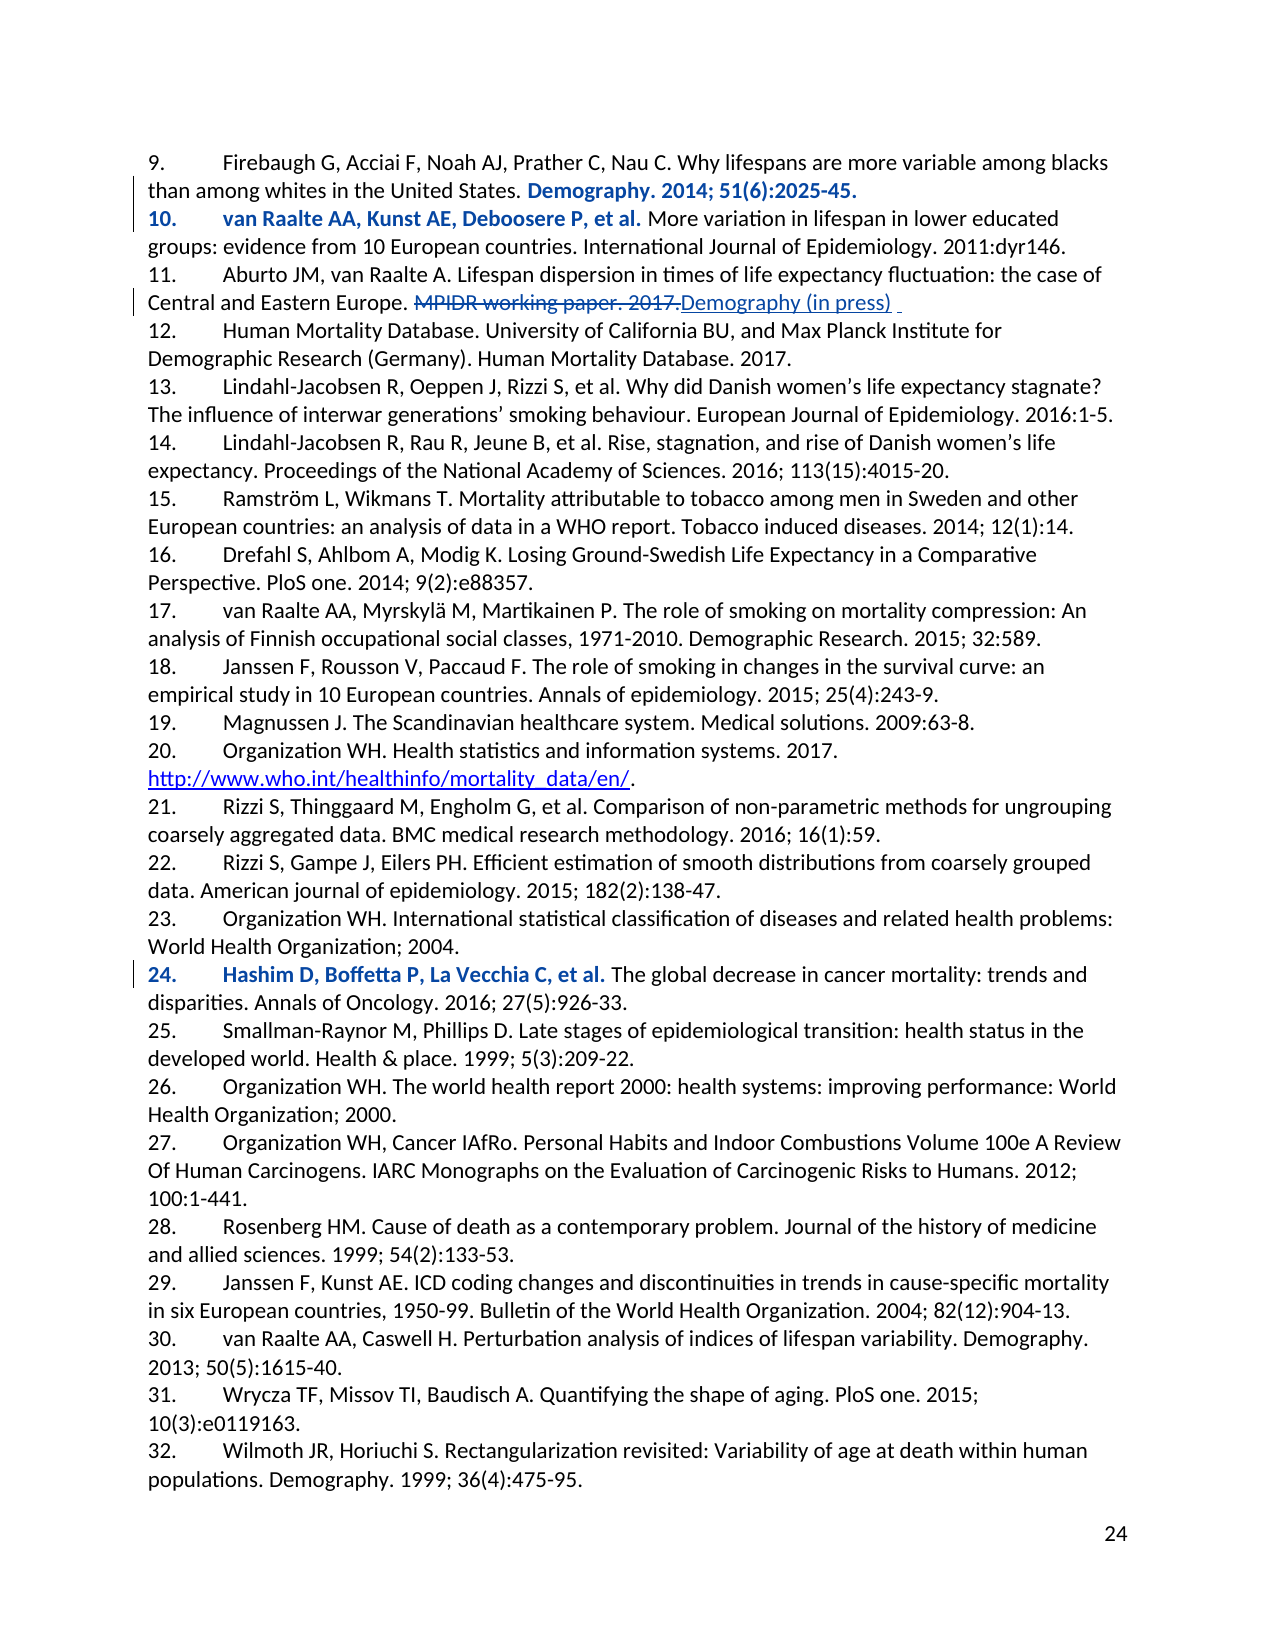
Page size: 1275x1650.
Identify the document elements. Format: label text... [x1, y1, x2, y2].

text 29. Janssen F, Kunst AE. ICD coding changes and discontinuities in trends in cause-specific mortality in six European countries, 1950-99. Bulletin of the World Health Organization. 2004; 82(12):904-13. [148, 1268, 1127, 1324]
text 12. Human Mortality Database. University of California BU, and Max Planck Institute for Demographic Research (Germany). Human Mortality Database. 2017. [148, 316, 1127, 372]
text 24. Hashim D, Boffetta P, La Vecchia C, et al. The global decrease in cancer mortality: trends and disparities. Annals of Oncology. 2016; 27(5):926-33. [148, 960, 1127, 1016]
text 18. Janssen F, Rousson V, Paccaud F. The role of smoking in changes in the survival curve: an empirical study in 10 European countries. Annals of epidemiology. 2015; 25(4):243-9. [148, 652, 1127, 708]
text 26. Organization WH. The world health report 2000: health systems: improving performance: World Health Organization; 2000. [148, 1072, 1127, 1128]
text 15. Ramström L, Wikmans T. Mortality attributable to tobacco among men in Sweden and other European countries: an analysis of data in a WHO report. Tobacco induced diseases. 2014; 12(1):14. [148, 484, 1127, 540]
text 30. van Raalte AA, Caswell H. Perturbation analysis of indices of lifespan variability. Demography. 2013; 50(5):1615-40. [148, 1324, 1127, 1381]
text 27. Organization WH, Cancer IAfRo. Personal Habits and Indoor Combustions Volume 100e A Review Of Human Carcinogens. IARC Monographs on the Evaluation of Carcinogenic Risks to Humans. 2012; 100:1-441. [148, 1128, 1127, 1212]
text 17. van Raalte AA, Myrskylä M, Martikainen P. The role of smoking on mortality compression: An analysis of Finnish occupational social classes, 1971-2010. Demographic Research. 2015; 32:589. [148, 596, 1127, 652]
text 13. Lindahl-Jacobsen R, Oeppen J, Rizzi S, et al. Why did Danish women’s life expectancy stagnate? The influence of interwar generations’ smoking behaviour. European Journal of Epidemiology. 2016:1-5. [148, 372, 1127, 428]
text 14. Lindahl-Jacobsen R, Rau R, Jeune B, et al. Rise, stagnation, and rise of Danish women’s life expectancy. Proceedings of the National Academy of Sciences. 2016; 113(15):4015-20. [148, 428, 1127, 484]
text 20. Organization WH. Health statistics and information systems. 2017. http://www.who.int/healthinfo/mortality_data/en/. [148, 736, 1127, 792]
text 21. Rizzi S, Thinggaard M, Engholm G, et al. Comparison of non-parametric methods for ungrouping coarsely aggregated data. BMC medical research methodology. 2016; 16(1):59. [148, 792, 1127, 848]
text 23. Organization WH. International statistical classification of diseases and related health problems: World Health Organization; 2004. [148, 904, 1127, 960]
text 31. Wrycza TF, Missov TI, Baudisch A. Quantifying the shape of aging. PloS one. 2015; 10(3):e0119163. [148, 1381, 1127, 1437]
text 11. Aburto JM, van Raalte A. Lifespan dispersion in times of life expectancy fluctuation: the case of Central and Eastern Europe. [148, 260, 1127, 316]
text 19. Magnussen J. The Scandinavian healthcare system. Medical solutions. 2009:63-8. [148, 708, 1127, 736]
text 10. van Raalte AA, Kunst AE, Deboosere P, et al. More variation in lifespan in lower educated groups: evidence from 10 European countries. International Journal of Epidemiology. 2011:dyr146. [148, 204, 1127, 260]
text 25. Smallman-Raynor M, Phillips D. Late stages of epidemiological transition: health status in the developed world. Health & place. 1999; 5(3):209-22. [148, 1016, 1127, 1072]
text 28. Rosenberg HM. Cause of death as a contemporary problem. Journal of the history of medicine and allied sciences. 1999; 54(2):133-53. [148, 1212, 1127, 1268]
text 16. Drefahl S, Ahlbom A, Modig K. Losing Ground-Swedish Life Expectancy in a Comparative Perspective. PloS one. 2014; 9(2):e88357. [148, 540, 1127, 596]
text 32. Wilmoth JR, Horiuchi S. Rectangularization revisited: Variability of age at death within human populations. Demography. 1999; 36(4):475-95. [148, 1437, 1127, 1493]
text 22. Rizzi S, Gampe J, Eilers PH. Efficient estimation of smooth distributions from coarsely grouped data. American journal of epidemiology. 2015; 182(2):138-47. [148, 848, 1127, 904]
text 9. Firebaugh G, Acciai F, Noah AJ, Prather C, Nau C. Why lifespans are more variable among blacks than among whites in the United States. Demography. 2014; 51(6):2025-45. [148, 148, 1127, 204]
